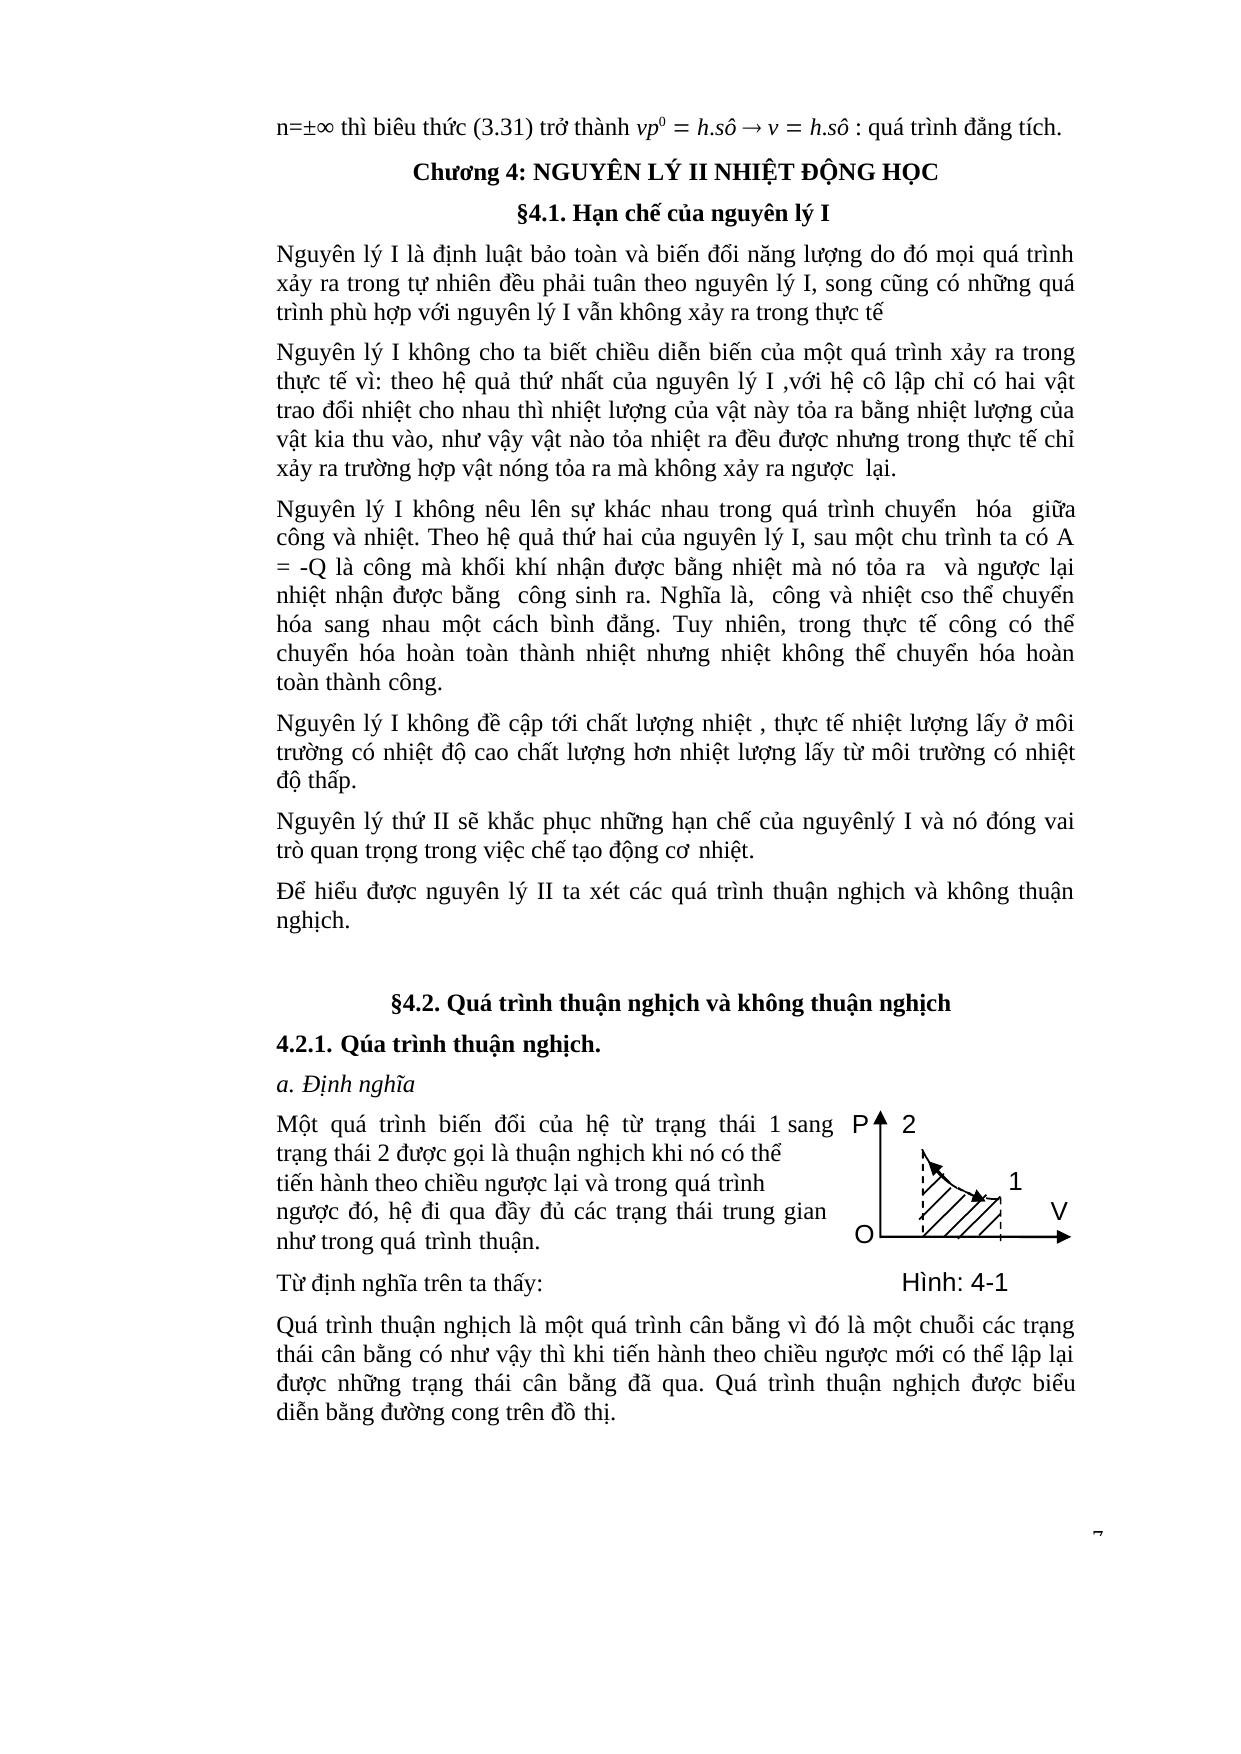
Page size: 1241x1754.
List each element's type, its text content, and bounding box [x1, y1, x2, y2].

subtitle Chương 4: NGUYÊN LÝ II NHIỆT ĐỘNG HỌC [261, 157, 1090, 186]
text n=±∞ thì biêu thức (3.31) trở thành vp0  h.sô  v  h.sô : quá trình đẳng tích. [276, 112, 1121, 141]
text trạng thái 2 được gọi là thuận nghịch khi nó có thể [276, 1140, 1121, 1167]
text Nguyên lý thứ II sẽ khắc phục những hạn chế của nguyênlý I và nó đóng vai trò quan trọng trong việc chế tạo động cơ nhiệt. [276, 806, 1076, 864]
subtitle Hình: 4-1 [901, 1268, 1121, 1298]
text Nguyên lý I là định luật bảo toàn và biến đổi năng lượng do đó mọi quá trình xảy ra trong tự nhiên đều phải tuân theo nguyên lý I, song cũng có những quá trình phù hợp với nguyên lý I vẫn không xảy ra trong thực tế [276, 239, 1076, 325]
text ngược đó, hệ đi qua đầy đủ các trạng thái trung gian V [276, 1198, 1121, 1225]
subtitle §4.2. Quá trình thuận nghịch và không thuận nghịch [390, 988, 1121, 1016]
text §4.1. Hạn chế của nguyên lý I [516, 198, 1121, 227]
text như trong quá trình thuận. O [276, 1225, 1121, 1256]
list Định nghĩa [276, 1069, 1121, 1098]
text = -Q là công mà khối khí nhận được bằng nhiệt mà nó tỏa ra và ngược lại nhiệt nhận được bằng công sinh ra. Nghĩa là, công và nhiệt cso thể chuyển hóa sang nhau một cách bình đẳng. Tuy nhiên, trong thực tế công có thể chuyển hóa hoàn toàn thành nhiệt nhưng nhiệt không thể chuyển hóa hoàn toàn thành công. [276, 552, 1076, 696]
text Nguyên lý I không đề cập tới chất lượng nhiệt , thực tế nhiệt lượng lấy ở môi trường có nhiệt độ cao chất lượng hơn nhiệt lượng lấy từ môi trường có nhiệt độ thấp. [276, 708, 1076, 794]
text Nguyên lý I không cho ta biết chiều diễn biến của một quá trình xảy ra trong thực tế vì: theo hệ quả thứ nhất của nguyên lý I ,với hệ cô lập chỉ có hai vật trao đổi nhiệt cho nhau thì nhiệt lượng của vật này tỏa ra bằng nhiệt lượng của vật kia thu vào, như vậy vật nào tỏa nhiệt ra đều được nhưng trong thực tế chỉ xảy ra trường hợp vật nóng tỏa ra mà không xảy ra ngược lại. [276, 337, 1076, 482]
text Từ định nghĩa trên ta thấy: [276, 1268, 552, 1297]
text Quá trình thuận nghịch là một quá trình cân bằng vì đó là một chuỗi các trạng thái cân bằng có như vậy thì khi tiến hành theo chiều ngược mới có thể lập lại được những trạng thái cân bằng đã qua. Quá trình thuận nghịch được biểu diễn bằng đường cong trên đồ thị. [276, 1310, 1076, 1425]
text Nguyên lý I không nêu lên sự khác nhau trong quá trình chuyển hóa giữa công và nhiệt. Theo hệ quả thứ hai của nguyên lý I, sau một chu trình ta có A [276, 494, 1076, 551]
text Một quá trình biến đổi của hệ từ trạng thái 1 sang P 2 [276, 1110, 1121, 1140]
text Để hiểu được nguyên lý II ta xét các quá trình thuận nghịch và không thuận nghịch. [276, 876, 1076, 934]
list Qúa trình thuận nghịch. [276, 1029, 1121, 1058]
text tiến hành theo chiều ngược lại và trong quá trình 1 [276, 1167, 1121, 1197]
